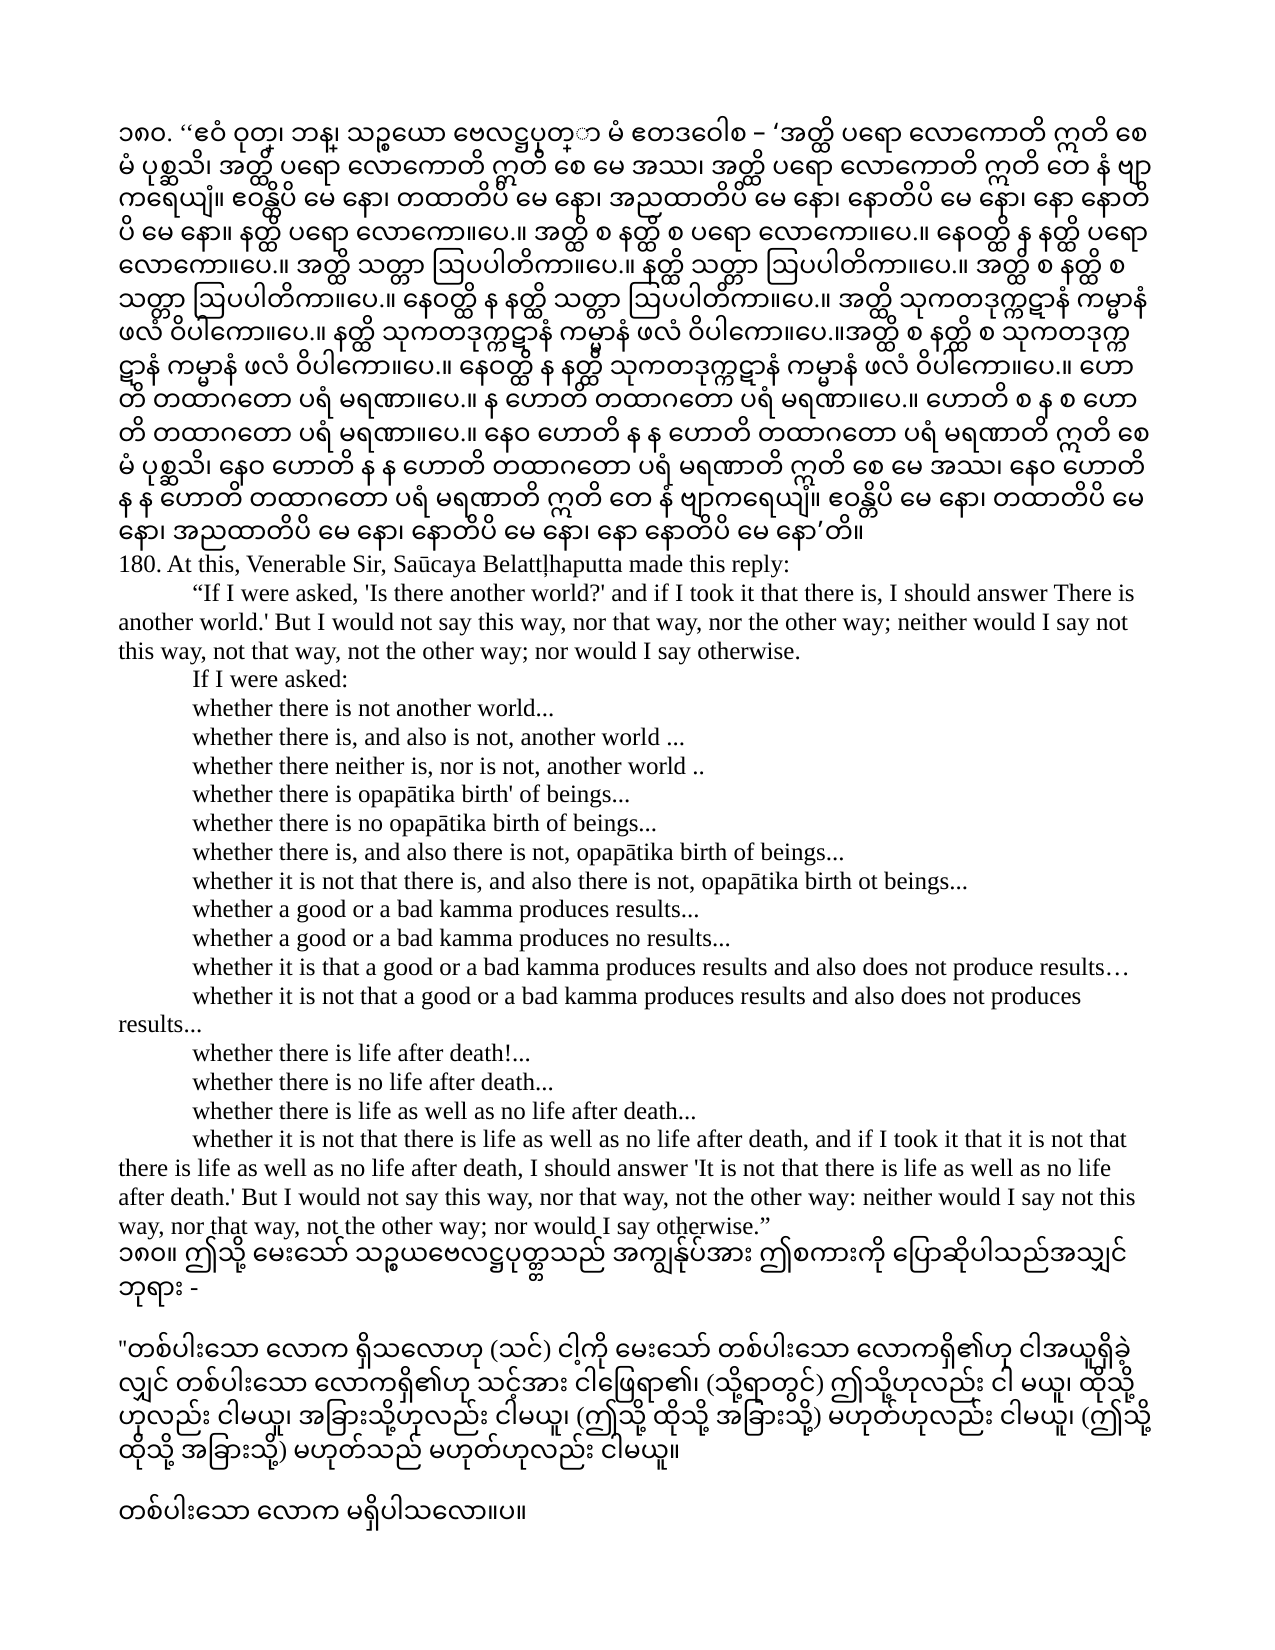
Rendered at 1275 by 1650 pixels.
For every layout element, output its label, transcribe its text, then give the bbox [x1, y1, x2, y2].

text whether it is not that there is, and also there is not, opapātika birth ot beings... [118, 866, 1157, 894]
text ၁၈၀။ ဤသို့ မေးသော် သဉ္စယဗေလဋ္ဌပုတ္တ္တသည် အကျွန်ုပ်အား ဤစကားကို ပြောဆိုပါသည်အသျှင်ဘုရား - [118, 1239, 1157, 1306]
text whether there is opapātika birth' of beings... [118, 779, 1157, 808]
text whether there neither is, nor is not, another world .. [118, 751, 1157, 779]
text whether there is life after death!... [118, 1038, 1157, 1067]
text whether it is not that there is life as well as no life after death, and if I took it that it is not that [118, 1124, 1157, 1153]
text whether there is life as well as no life after death... [118, 1096, 1157, 1124]
text whether there is not another world... [118, 693, 1157, 722]
text whether it is that a good or a bad kamma produces results and also does not produce results… [118, 952, 1157, 981]
text If I were asked: [118, 664, 1157, 693]
text there is life as well as no life after death, I should answer 'It is not that there is life as well as no life after death.' But I would not say this way, nor that way, not the other way: neither would I say not this way, nor that way, not the other way; nor would I say otherwise.” [118, 1153, 1157, 1239]
text 180. At this, Venerable Sir, Saūcaya Belattļhaputta made this reply: [118, 549, 1157, 578]
text whether a good or a bad kamma produces results... [118, 894, 1157, 923]
text ၁၈၀. ‘‘ဧဝံ ဝုတ္တေ၊ ဘန္တေ၊ သဉ္စယော ဗေလဋ္ဌပုတ္တော မံ ဧတဒဝေါစ – ‘အတ္ထိ ပရော လောကောတိ ဣတိ စေ မံ ပုစ္ဆသိ၊ အတ္ထိ ပရော လောကောတိ ဣတိ စေ မေ အဿ၊ အတ္ထိ ပရော လောကောတိ ဣတိ တေ နံ ဗျာကရေယျံ။ ဧဝန္တိပိ မေ နော၊ တထာတိပိ မေ နော၊ အညထာတိပိ မေ နော၊ နောတိပိ မေ နော၊ နော နောတိပိ မေ နော။ နတ္ထိ ပရော လောကော။ပေ.။ အတ္ထိ စ နတ္ထိ စ ပရော လောကော။ပေ.။ နေဝတ္ထိ န နတ္ထိ ပရော လောကော။ပေ.။ အတ္ထိ သတ္တာ ဩပပါတိကာ။ပေ.။ နတ္ထိ သတ္တာ ဩပပါတိကာ။ပေ.။ အတ္ထိ စ နတ္ထိ စ သတ္တာ ဩပပါတိကာ။ပေ.။ နေဝတ္ထိ န နတ္ထိ သတ္တာ ဩပပါတိကာ။ပေ.။ အတ္ထိ သုကတဒုက္ကဋာနံ ကမ္မာနံ ဖလံ ဝိပါကော။ပေ.။ နတ္ထိ သုကတဒုက္ကဋာနံ ကမ္မာနံ ဖလံ ဝိပါကော။ပေ.။အတ္ထိ စ နတ္ထိ စ သုကတဒုက္ကဋာနံ ကမ္မာနံ ဖလံ ဝိပါကော။ပေ.။ နေဝတ္ထိ န နတ္ထိ သုကတဒုက္ကဋာနံ ကမ္မာနံ ဖလံ ဝိပါကော။ပေ.။ ဟောတိ တထာဂတော ပရံ မရဏာ။ပေ.။ န ဟောတိ တထာဂတော ပရံ မရဏာ။ပေ.။ ဟောတိ စ န စ ဟောတိ တထာဂတော ပရံ မရဏာ။ပေ.။ နေဝ ဟောတိ န န ဟောတိ တထာဂတော ပရံ မရဏာတိ ဣတိ စေ မံ ပုစ္ဆသိ၊ နေဝ ဟောတိ န န ဟောတိ တထာဂတော ပရံ မရဏာတိ ဣတိ စေ မေ အဿ၊ နေဝ ဟောတိ န န ဟောတိ တထာဂတော ပရံ မရဏာတိ ဣတိ တေ နံ ဗျာကရေယျံ။ ဧဝန္တိပိ မေ နော၊ တထာတိပိ မေ နော၊ အညထာတိပိ မေ နော၊ နောတိပိ မေ နော၊ နော နောတိပိ မေ နော’တိ။ [118, 118, 1157, 549]
text တစ်ပါးသော လောက မရှိပါသလော။ပ။ [118, 1497, 1157, 1530]
text another world.' But I would not say this way, nor that way, nor the other way; neither would I say not this way, not that way, not the other way; nor would I say otherwise. [118, 607, 1157, 664]
text ''တစ်ပါးသော လောက ရှိသလောဟု (သင်) ငါ့ကို မေးသော် တစ်ပါးသော လောကရှိ၏ဟု ငါအယူရှိခဲ့လျှင် တစ်ပါးသော လောကရှိ၏ဟု သင့်အား ငါဖြေရာ၏၊ (သို့ရာတွင်) ဤသို့ဟုလည်း ငါ မယူ၊ ထိုသို့ဟုလည်း ငါမယူ၊ အခြားသို့ဟုလည်း ငါမယူ၊ (ဤသို့ ထိုသို့ အခြားသို့) မဟုတ်ဟုလည်း ငါမယူ၊ (ဤသို့ ထိုသို့ အခြားသို့) မဟုတ်သည် မဟုတ်ဟုလည်း ငါမယူ။ [118, 1334, 1157, 1468]
text whether a good or a bad kamma produces no results... [118, 923, 1157, 952]
text whether there is no life after death... [118, 1067, 1157, 1096]
text whether it is not that a good or a bad kamma produces results and also does not produces results... [118, 981, 1157, 1038]
text whether there is no opapātika birth of beings... [118, 808, 1157, 837]
text whether there is, and also is not, another world ... [118, 722, 1157, 751]
text “If I were asked, 'Is there another world?' and if I took it that there is, I should answer There is [118, 578, 1157, 607]
text whether there is, and also there is not, opapātika birth of beings... [118, 837, 1157, 866]
